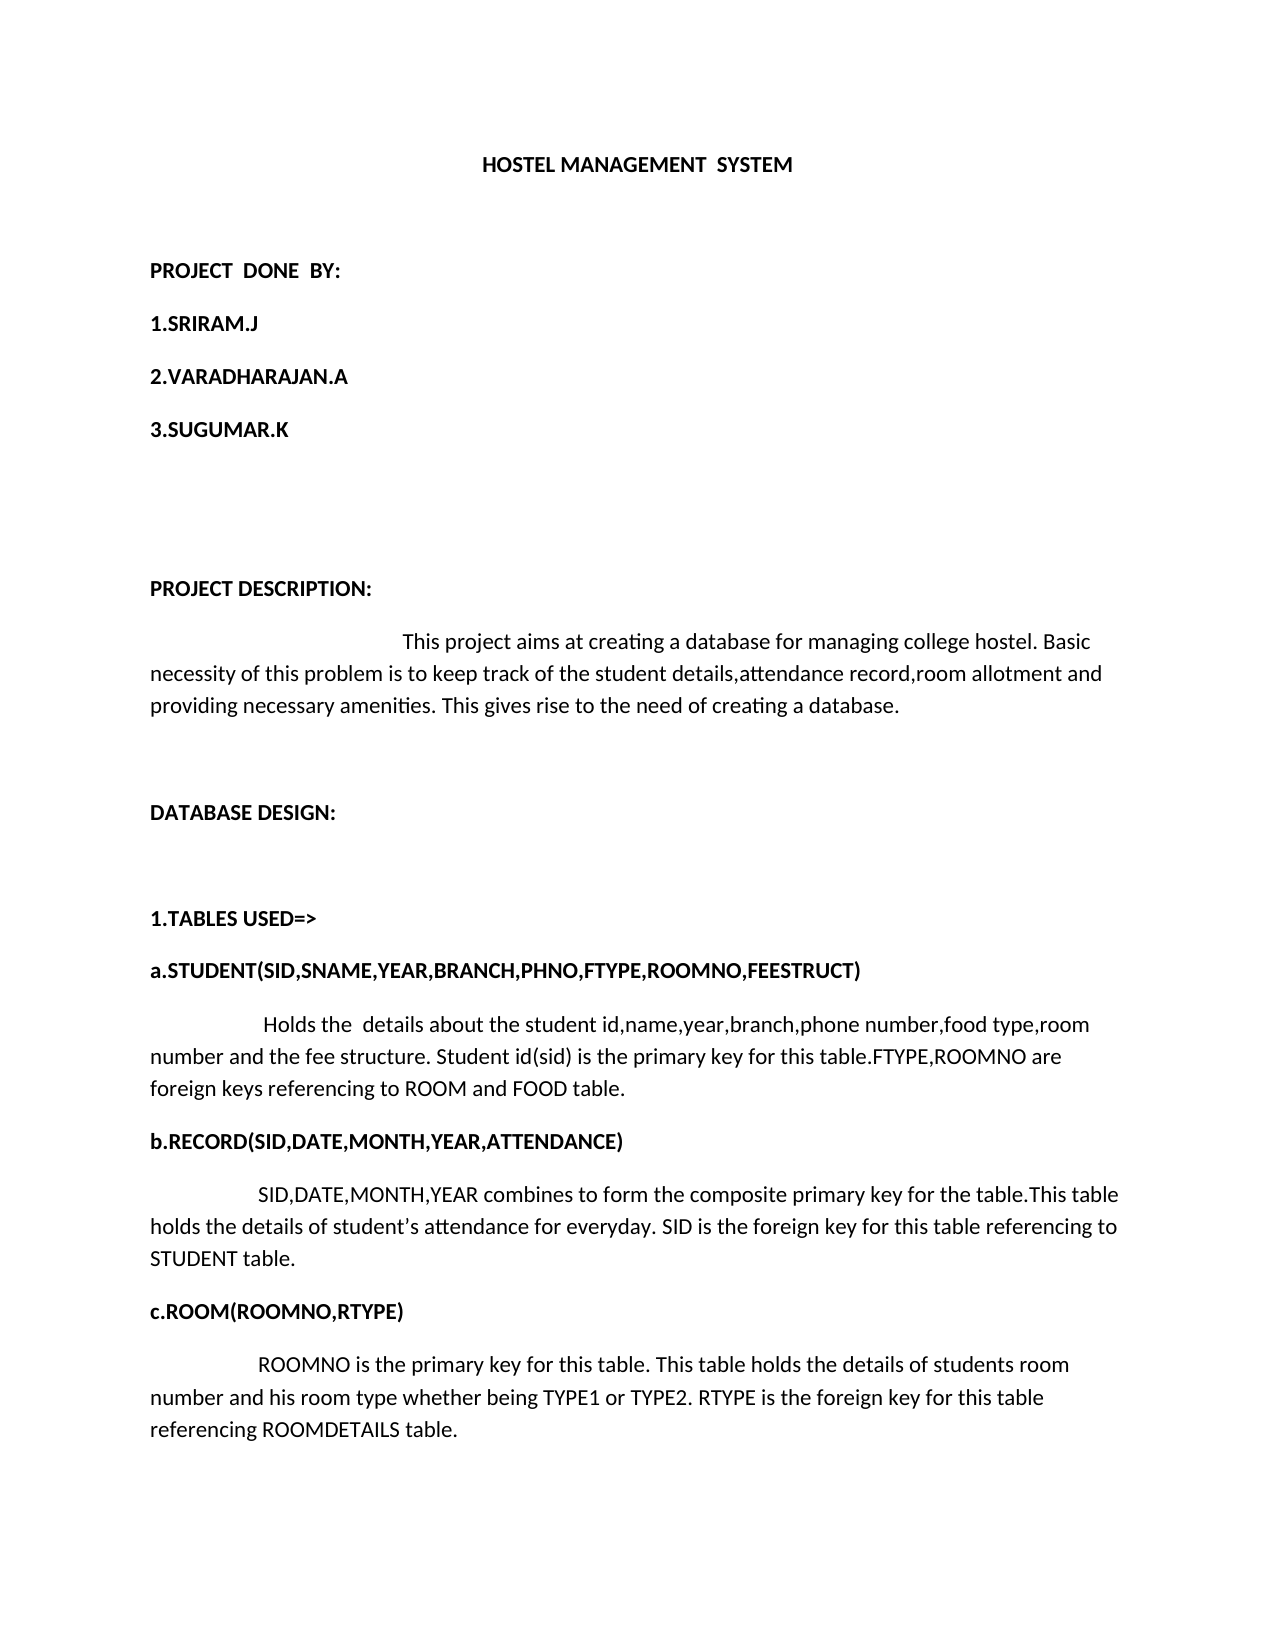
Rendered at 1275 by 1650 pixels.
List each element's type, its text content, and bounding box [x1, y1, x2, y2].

text PROJECT DESCRIPTION: [150, 574, 1125, 602]
text HOSTEL MANAGEMENT SYSTEM [150, 150, 1125, 178]
text 1.TABLES USED=> [150, 904, 1125, 932]
text SID,DATE,MONTH,YEAR combines to form the composite primary key for the table.This table holds the details of student’s attendance for everyday. SID is the foreign key for this table referencing to STUDENT table. [150, 1180, 1125, 1272]
text b.RECORD(SID,DATE,MONTH,YEAR,ATTENDANCE) [150, 1127, 1125, 1155]
text 3.SUGUMAR.K [150, 415, 1125, 443]
text PROJECT DONE BY: [150, 256, 1125, 284]
text ROOMNO is the primary key for this table. This table holds the details of students room number and his room type whether being TYPE1 or TYPE2. RTYPE is the foreign key for this table referencing ROOMDETAILS table. [150, 1351, 1125, 1443]
text c.ROOM(ROOMNO,RTYPE) [150, 1297, 1125, 1326]
text 2.VARADHARAJAN.A [150, 362, 1125, 390]
text 1.SRIRAM.J [150, 309, 1125, 337]
text DATABASE DESIGN: [150, 798, 1125, 826]
text a.STUDENT(SID,SNAME,YEAR,BRANCH,PHNO,FTYPE,ROOMNO,FEESTRUCT) [150, 957, 1125, 985]
text Holds the details about the student id,name,year,branch,phone number,food type,room number and the fee structure. Student id(sid) is the primary key for this table.FTYPE,ROOMNO are foreign keys referencing to ROOM and FOOD table. [150, 1010, 1125, 1102]
text This project aims at creating a database for managing college hostel. Basic necessity of this problem is to keep track of the student details,attendance record,room allotment and providing necessary amenities. This gives rise to the need of creating a database. [150, 627, 1125, 719]
